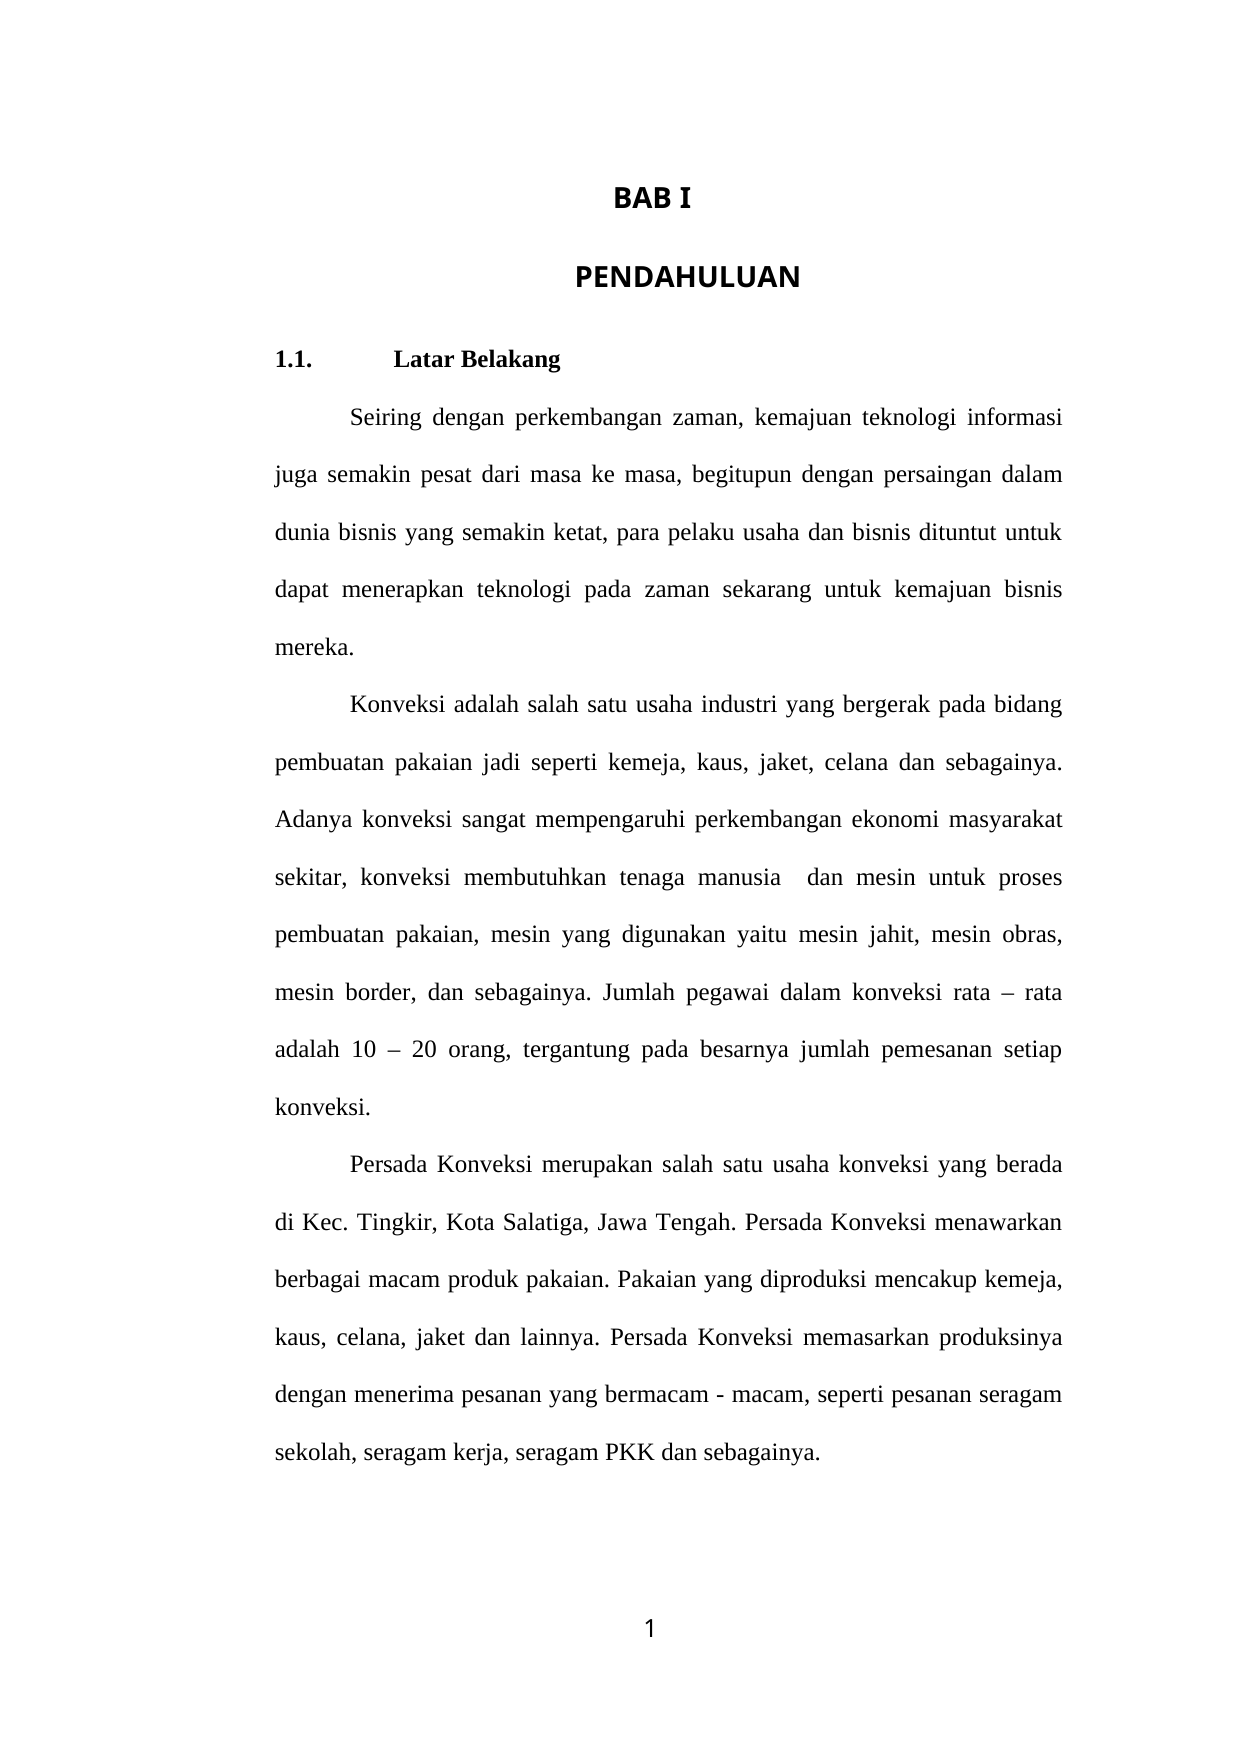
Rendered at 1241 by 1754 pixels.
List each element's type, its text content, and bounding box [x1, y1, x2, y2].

subtitle PENDAHULUAN [274, 177, 1063, 296]
list Konveksi adalah salah satu usaha industri yang bergerak pada bidang pembuatan pakaian jadi seperti kemeja, kaus, jaket, celana dan sebagainya. Adanya konveksi sangat mempengaruhi perkembangan ekonomi masyarakat sekitar, konveksi membutuhkan tenaga manusia dan mesin untuk proses pembuatan pakaian, mesin yang digunakan yaitu mesin jahit, mesin obras, mesin border, dan sebagainya. Jumlah pegawai dalam konveksi rata – rata adalah 10 – 20 orang, tergantung pada besarnya jumlah pemesanan setiap konveksi. [274, 689, 1063, 1120]
text Persada Konveksi merupakan salah satu usaha konveksi yang berada di Kec. Tingkir, Kota Salatiga, Jawa Tengah. Persada Konveksi menawarkan berbagai macam produk pakaian. Pakaian yang diproduksi mencakup kemeja, kaus, celana, jaket dan lainnya. Persada Konveksi memasarkan produksinya dengan menerima pesanan yang bermacam - macam, seperti pesanan seragam sekolah, seragam kerja, seragam PKK dan sebagainya. [274, 1149, 1063, 1465]
subtitle Latar Belakang [274, 344, 1063, 373]
list Seiring dengan perkembangan zaman, kemajuan teknologi informasi juga semakin pesat dari masa ke masa, begitupun dengan persaingan dalam dunia bisnis yang semakin ketat, para pelaku usaha dan bisnis dituntut untuk dapat menerapkan teknologi pada zaman sekarang untuk kemajuan bisnis mereka. [274, 402, 1063, 660]
